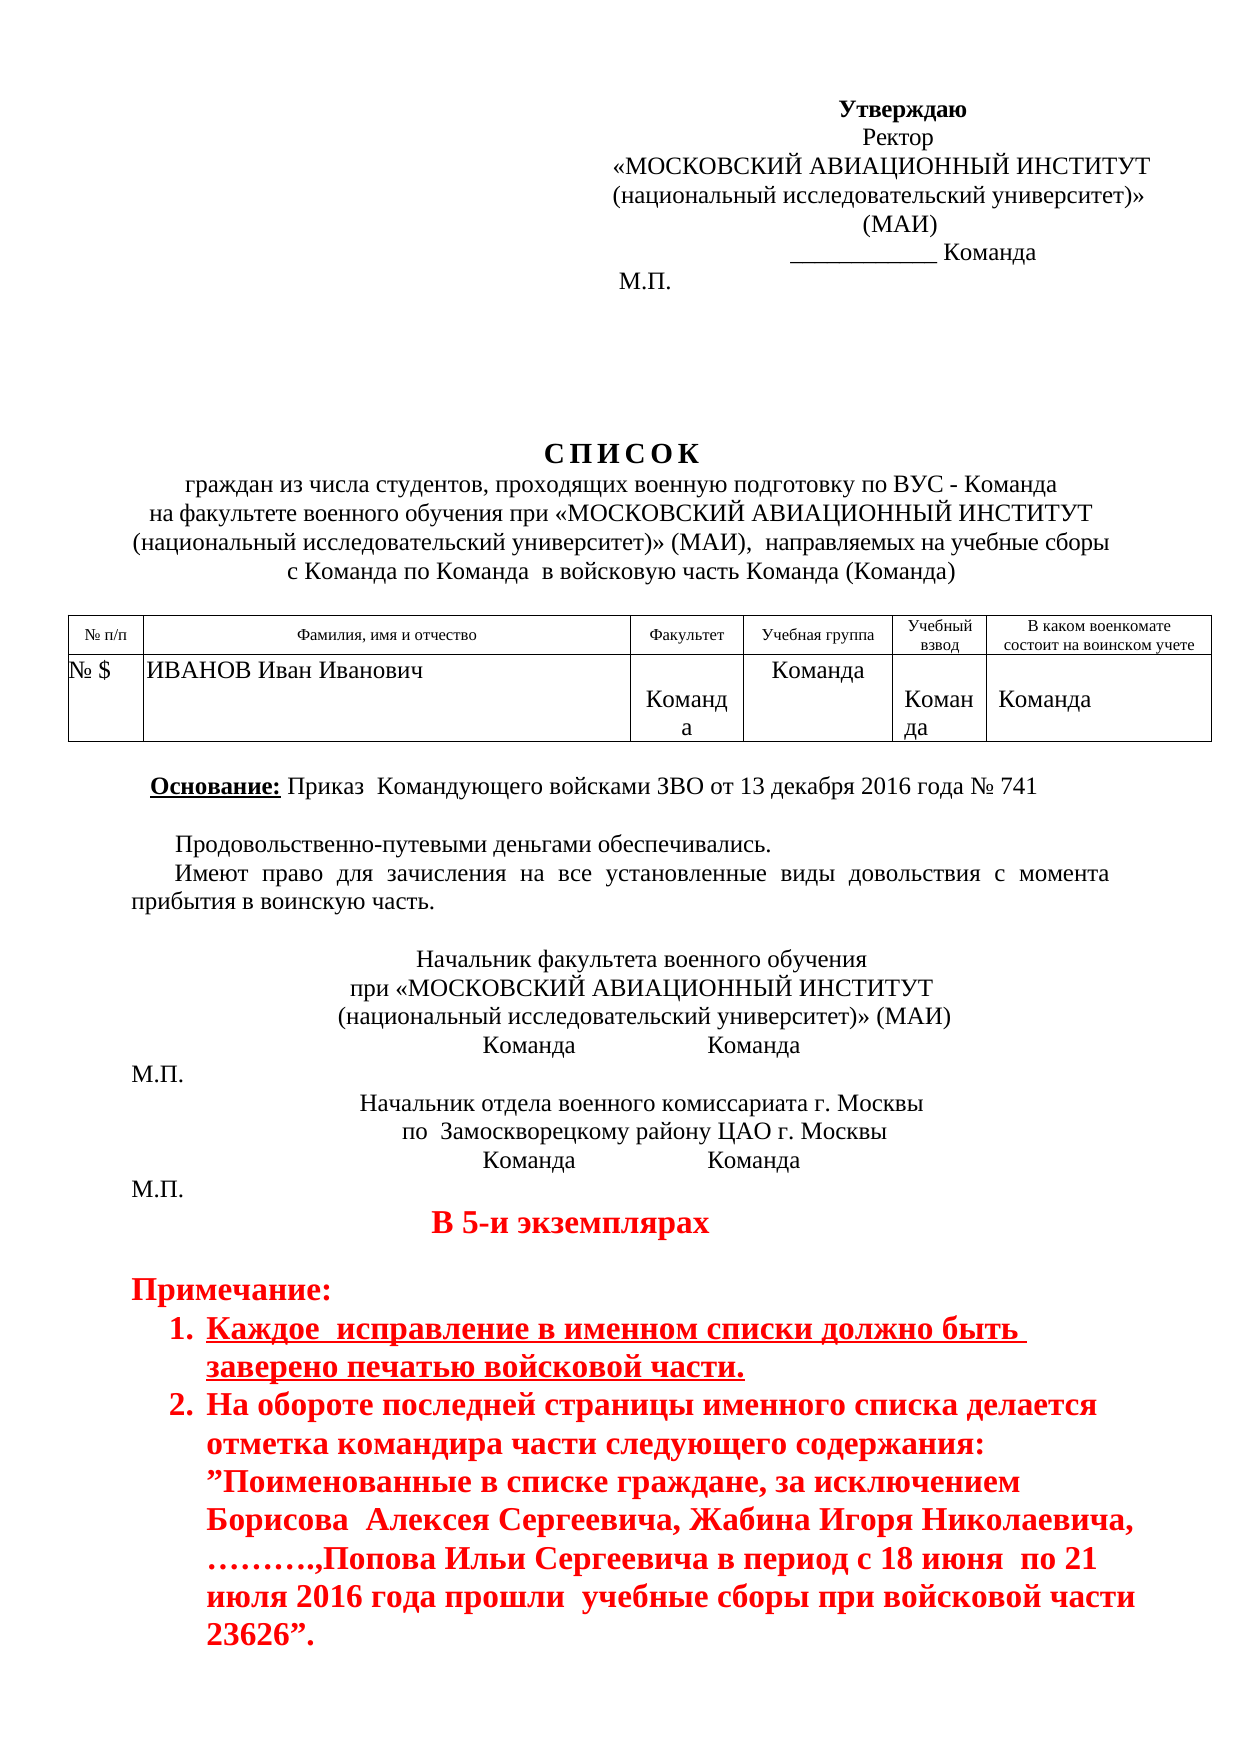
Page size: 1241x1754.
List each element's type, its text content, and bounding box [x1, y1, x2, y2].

table_header Фамилия, имя и отчество [144, 616, 630, 654]
list На обороте последней страницы именного списка делается отметка командира части следующего содержания: ”Поименованные в списке граждане, за исключением Борисова Алексея Сергеевича, Жабина Игоря Николаевича,……….,Попова Ильи Сергеевича в период с 18 июня по 21 июля 2016 года прошли учебные сборы при войсковой части . [169, 1385, 1152, 1653]
table_header Учебный взвод [893, 616, 986, 654]
text Ректор [619, 122, 1152, 151]
table_header Учебная группа [744, 616, 892, 654]
text Продовольственно-путевыми деньгами обеспечивались. [131, 829, 1152, 858]
text граждан из числа студентов, проходящих военную подготовку по ВУС - [131, 469, 1111, 498]
text (МАИ) [131, 209, 1152, 237]
table_cell [987, 655, 1211, 741]
text (национальный исследовательский университет)» (МАИ) [131, 1001, 1152, 1030]
table_cell [631, 655, 743, 741]
table_header Факультет [631, 616, 743, 654]
text Утверждаю [731, 94, 1152, 122]
text Примечание: [131, 1270, 1152, 1308]
text М.П. [131, 1059, 1152, 1088]
text СПИСОК [131, 440, 1111, 469]
list Каждое исправление в именном списки должно быть заверено печатью войсковой части. [169, 1308, 1152, 1385]
text М.П. [131, 1174, 1152, 1203]
text Имеют право для зачисления на все установленные виды довольствия с момента прибытия в воинскую часть. [131, 858, 1111, 915]
table_header № п/п [69, 616, 143, 654]
table_cell [144, 655, 630, 741]
text на факультете военного обучения при «МОСКОВСКИЙ АВИАЦИОННЫЙ ИНСТИТУТ (национальный исследовательский университет)» (МАИ), направляемых на учебные сборы с по в войсковую часть () [131, 498, 1111, 586]
table_header В каком военкомате состоит на воинском учете [987, 616, 1211, 654]
text Начальник отдела военного комиссариата г. Москвы [131, 1088, 1152, 1116]
text «МОСКОВСКИЙ АВИАЦИОННЫЙ ИНСТИТУТ [131, 151, 1152, 180]
text Основание: Приказ Командующего войсками ЗВО от 13 декабря 2016 года № 741 [131, 771, 1152, 800]
table_cell [744, 655, 892, 741]
table_cell [69, 655, 143, 741]
text (национальный исследовательский университет)» [131, 180, 1152, 209]
text Начальник факультета военного обучения [131, 944, 1152, 973]
text при «МОСКОВСКИЙ АВИАЦИОННЫЙ ИНСТИТУТ [131, 973, 1152, 1001]
table_cell [893, 655, 986, 741]
text по Замоскворецкому району ЦАО г. Москвы [131, 1116, 1152, 1145]
text В 5-и экземплярах [431, 1203, 1152, 1241]
text М.П. [131, 266, 1111, 295]
text ____________ [131, 237, 1111, 266]
